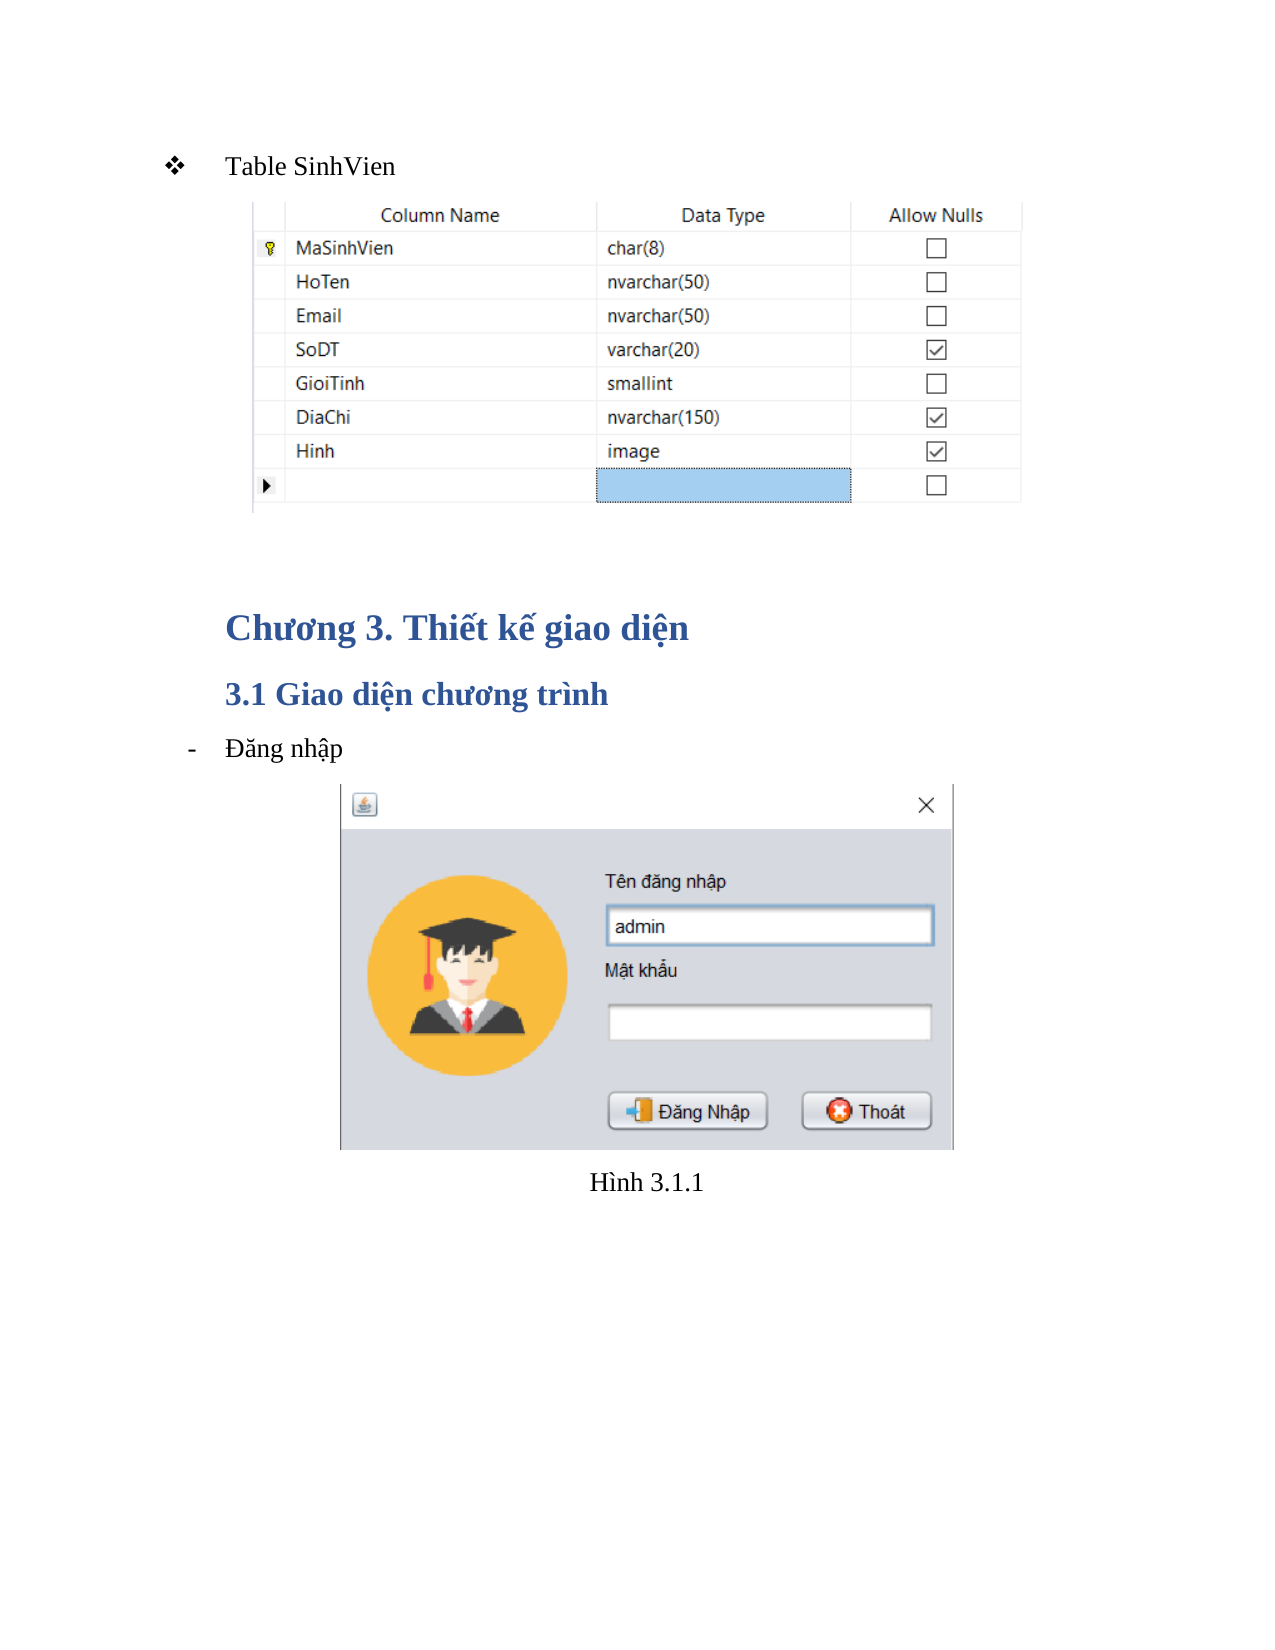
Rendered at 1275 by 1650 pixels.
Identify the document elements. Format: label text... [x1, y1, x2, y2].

subtitle 3.1 Giao diện chương trình [150, 674, 1125, 713]
list Đăng nhập [187, 732, 1125, 763]
picture [252, 202, 1023, 513]
subtitle Chương 3. Thiết kế giao diện [150, 606, 1125, 649]
list Table SinhVien [187, 150, 1125, 181]
text Hình 3.1.1 [150, 1166, 1125, 1197]
picture [340, 784, 954, 1150]
